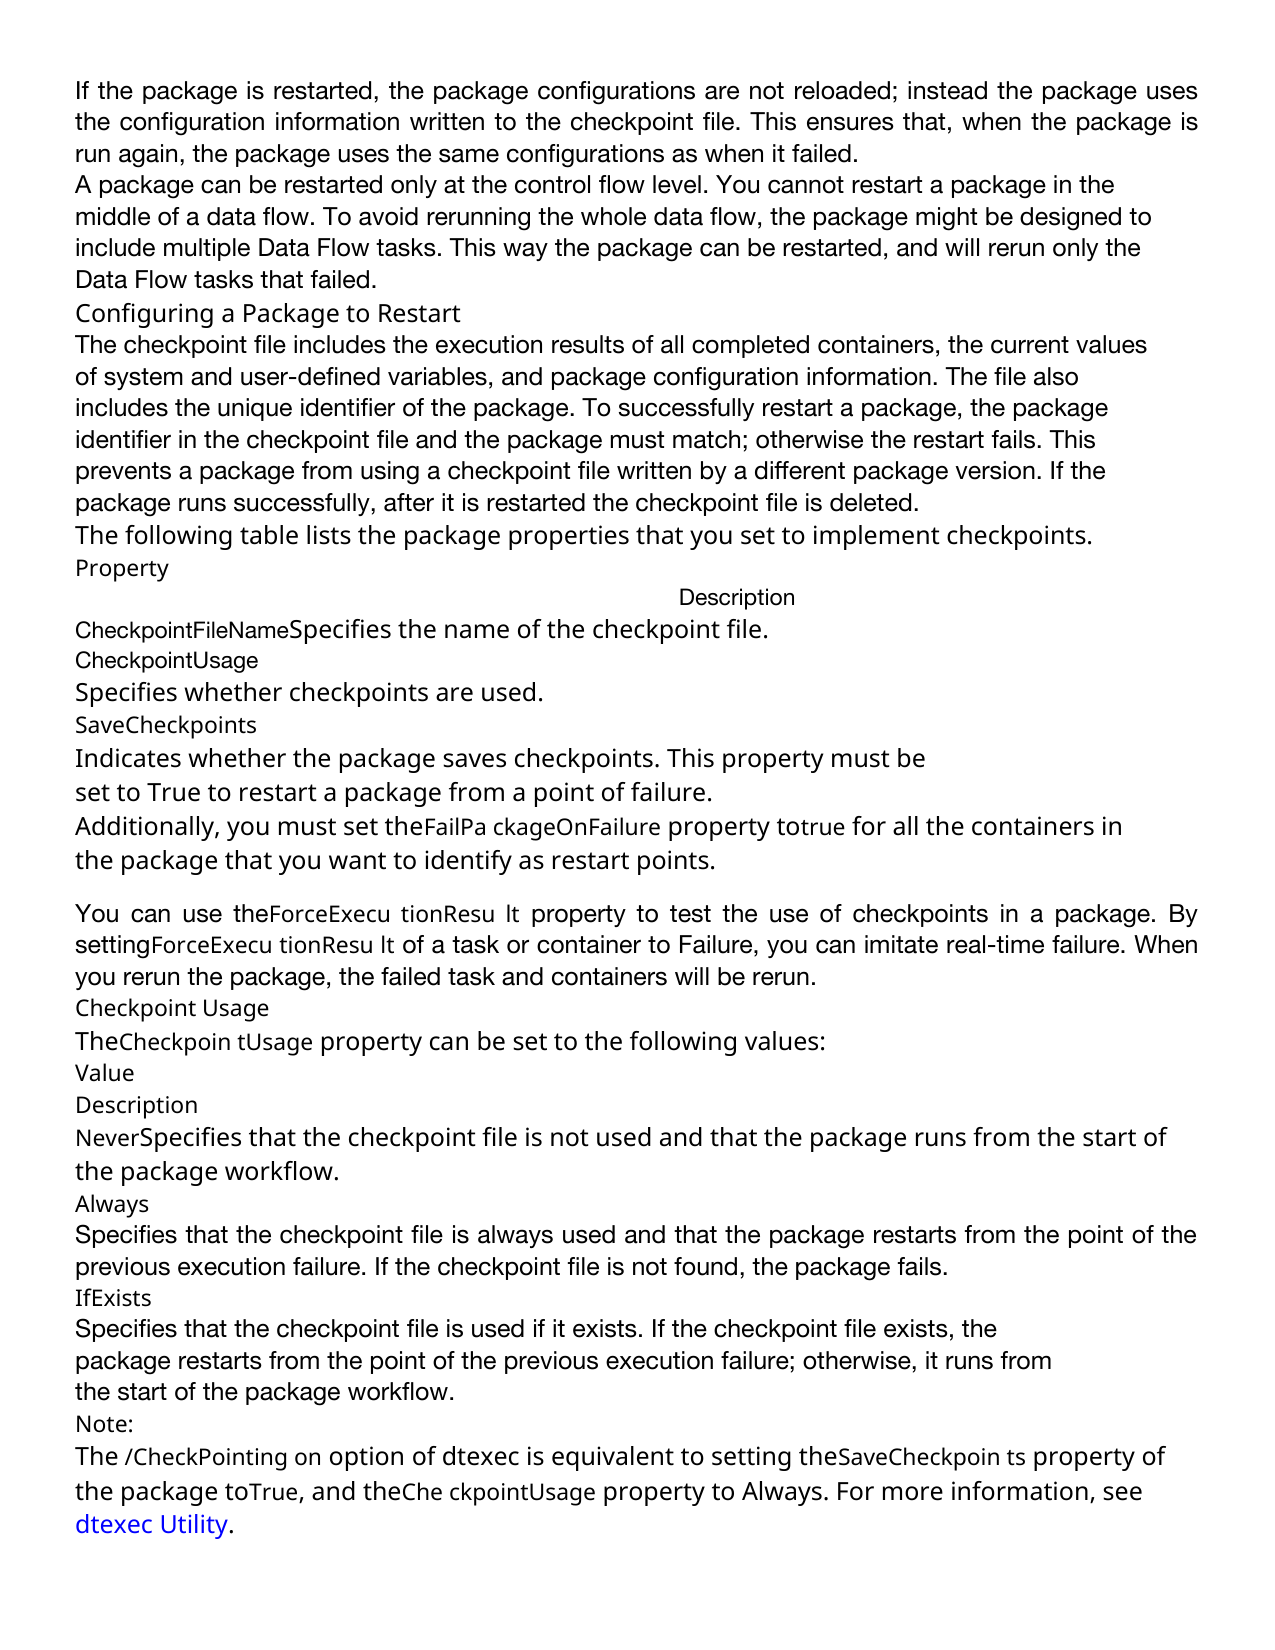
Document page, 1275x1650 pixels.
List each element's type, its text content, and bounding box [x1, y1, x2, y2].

text Configuring a Package to Restart [75, 295, 1200, 329]
text Checkpoint Usage [75, 992, 1200, 1023]
text TheCheckpoin tUsage property can be set to the following values: [75, 1023, 1200, 1057]
text Note: [75, 1408, 1200, 1439]
text Description CheckpointFileNameSpecifies the name of the checkpoint file. CheckpointUsage [75, 583, 1200, 675]
text The checkpoint file includes the execution results of all completed containers, the current values of system and user-defined variables, and package configuration information. The file also includes the unique identifier of the package. To successfully restart a package, the package identifier in the checkpoint file and the package must match; otherwise the restart fails. This prevents a package from using a checkpoint file written by a different package version. If the package runs successfully, after it is restarted the checkpoint file is deleted. [75, 329, 1200, 518]
text the package that you want to identify as restart points. [75, 843, 1200, 877]
text Additionally, you must set theFailPa ckageOnFailure property totrue for all the containers in [75, 808, 1200, 843]
text Description [75, 1089, 1200, 1120]
text Specifies whether checkpoints are used. [75, 675, 1200, 709]
text IfExists [75, 1282, 1200, 1313]
text the package workflow. [75, 1154, 1200, 1188]
text If the package is restarted, the package configurations are not reloaded; instead the package uses the configuration information written to the checkpoint file. This ensures that, when the package is run again, the package uses the same configurations as when it failed. [75, 75, 1200, 169]
text Property [75, 552, 1200, 583]
text A package can be restarted only at the control flow level. You cannot restart a package in the middle of a data flow. To avoid rerunning the whole data flow, the package might be designed to include multiple Data Flow tasks. This way the package can be restarted, and will rerun only the Data Flow tasks that failed. [75, 169, 1200, 295]
text SaveCheckpoints [75, 709, 1200, 740]
text Specifies that the checkpoint file is used if it exists. If the checkpoint file exists, the package restarts from the point of the previous execution failure; otherwise, it runs from the start of the package workflow. [75, 1313, 1200, 1408]
text the package toTrue, and theChe ckpointUsage property to Always. For more information, see [75, 1473, 1200, 1507]
text Value [75, 1057, 1200, 1089]
text set to True to restart a package from a point of failure. [75, 774, 1200, 808]
text Always [75, 1188, 1200, 1219]
text Specifies that the checkpoint file is always used and that the package restarts from the point of the previous execution failure. If the checkpoint file is not found, the package fails. [75, 1219, 1200, 1282]
text dtexec Utility. [75, 1507, 1200, 1541]
text The following table lists the package properties that you set to implement checkpoints. [75, 518, 1200, 552]
text NeverSpecifies that the checkpoint file is not used and that the package runs from the start of [75, 1120, 1200, 1154]
text Indicates whether the package saves checkpoints. This property must be [75, 740, 1200, 774]
text The /CheckPointing on option of dtexec is equivalent to setting theSaveCheckpoin ts property of [75, 1439, 1200, 1473]
text You can use theForceExecu tionResu lt property to test the use of checkpoints in a package. By settingForceExecu tionResu lt of a task or container to Failure, you can imitate real-time failure. When you rerun the package, the failed task and containers will be rerun. [75, 897, 1200, 992]
